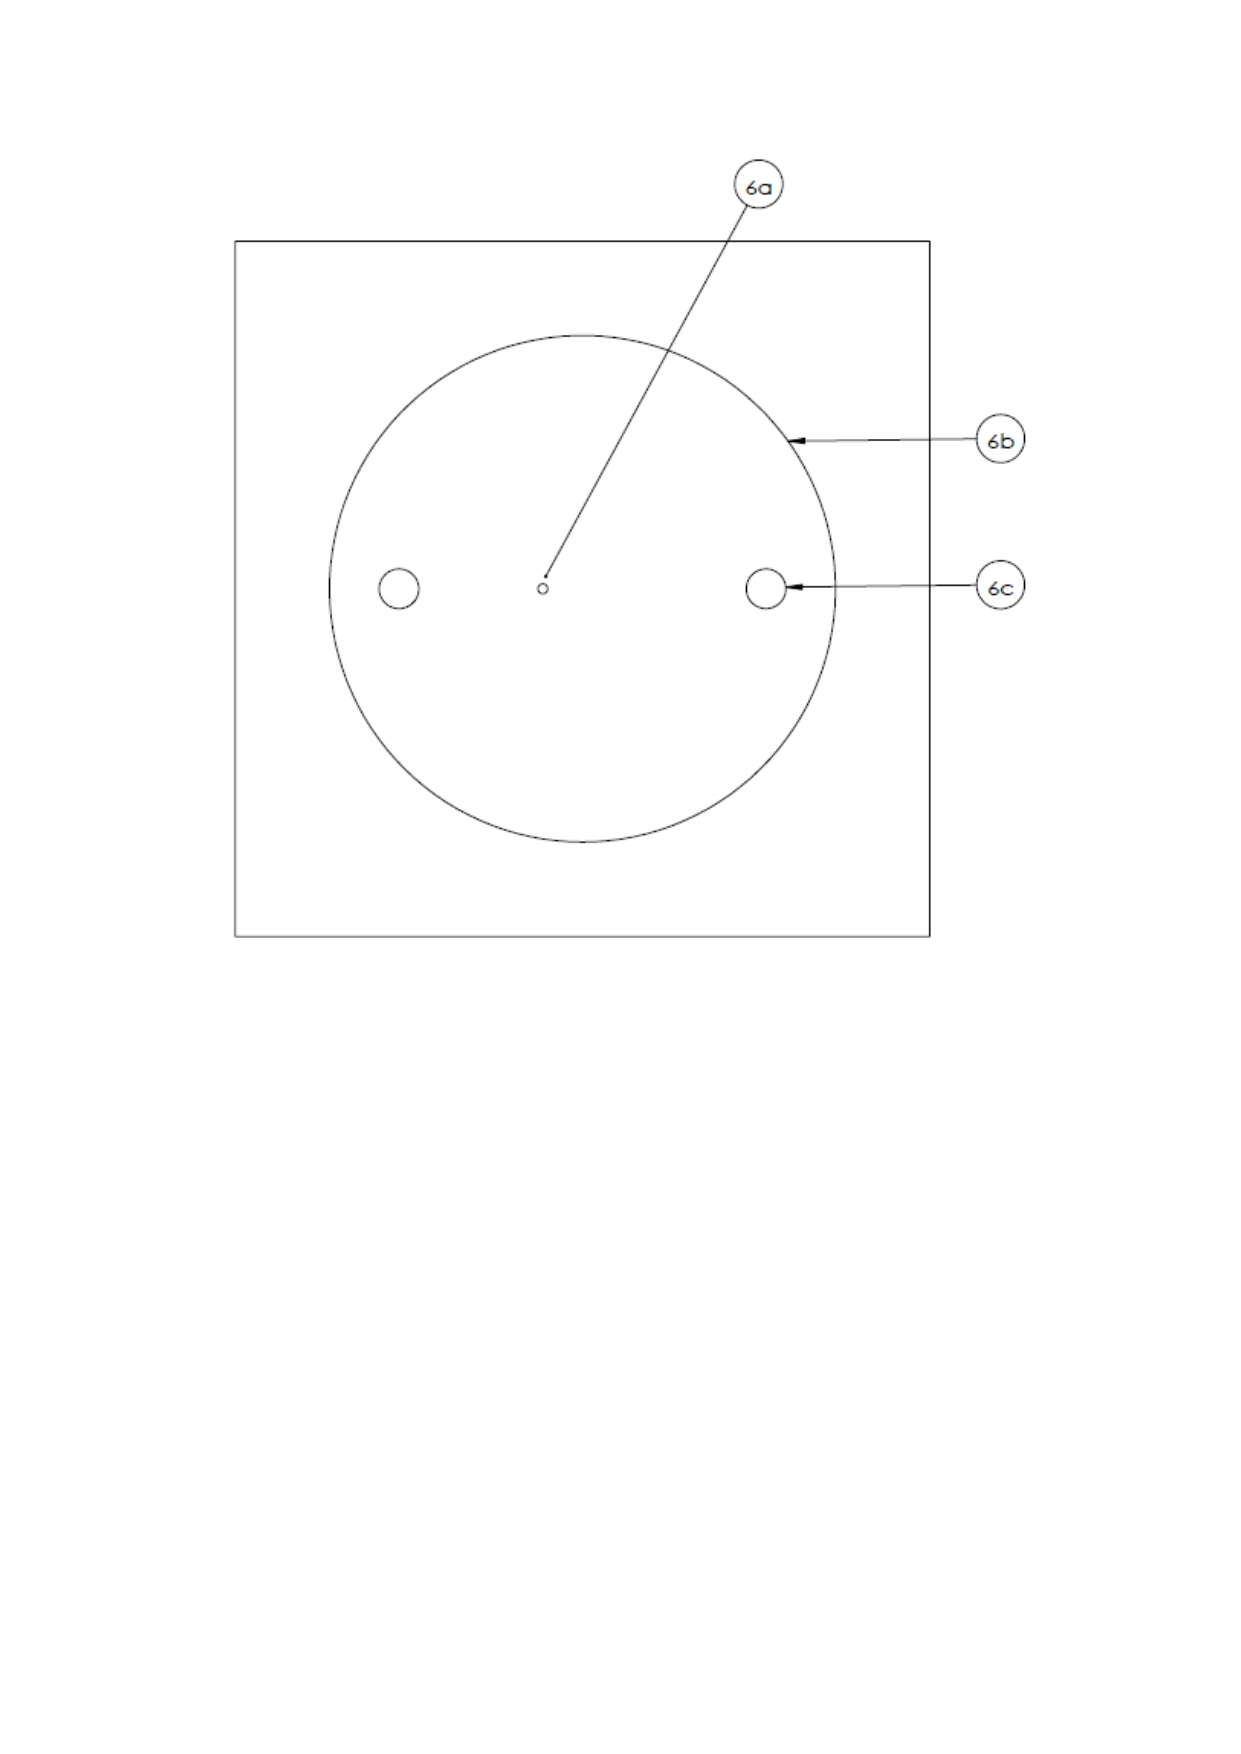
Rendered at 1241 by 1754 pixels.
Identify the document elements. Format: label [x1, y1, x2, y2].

picture [187, 150, 1053, 1016]
